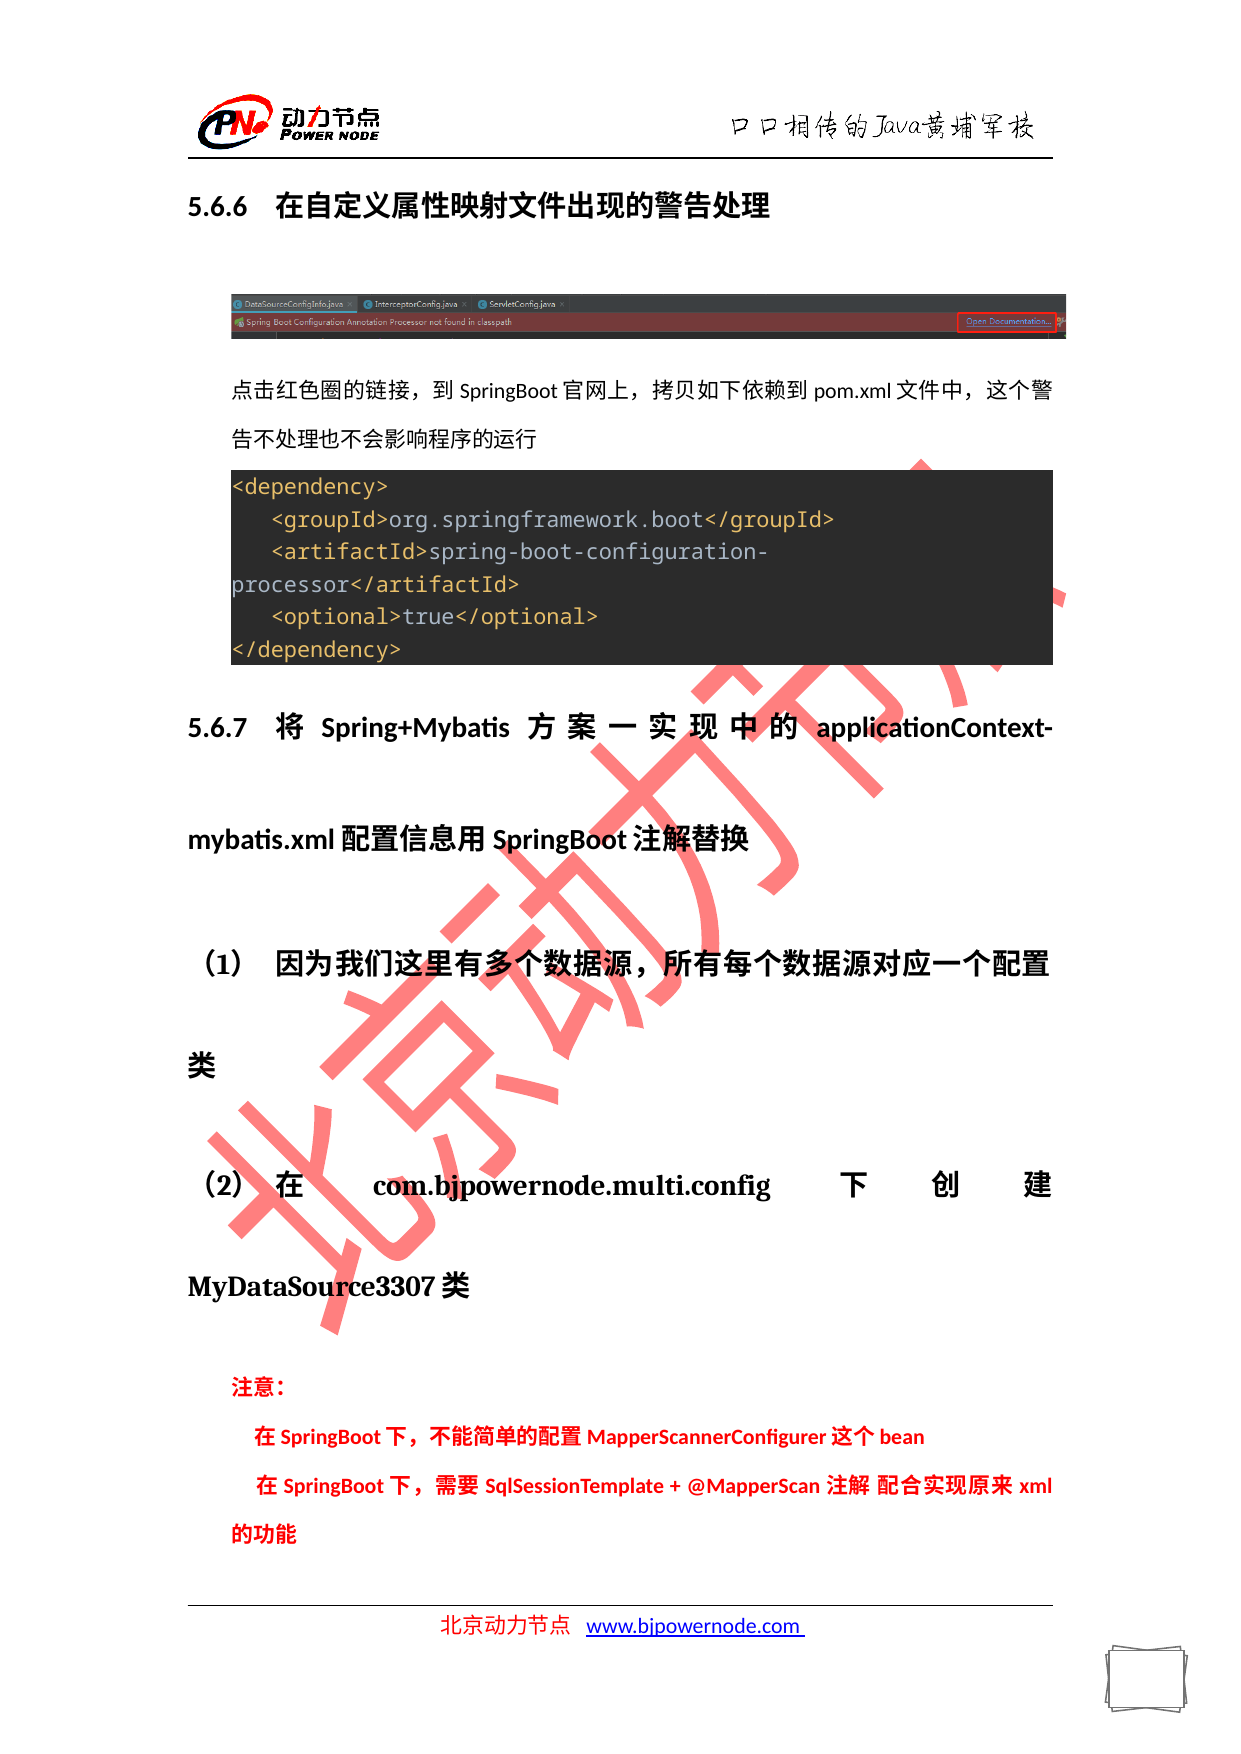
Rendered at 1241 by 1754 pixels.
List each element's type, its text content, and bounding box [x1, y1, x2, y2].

subtitle 将Spring+Mybatis方案一实现中的applicationContext-mybatis.xml配置信息用SpringBoot注解替换 [187, 692, 1053, 869]
picture [231, 294, 1067, 339]
picture [187, 88, 1053, 155]
subtitle 在自定义属性映射文件出现的警告处理 [187, 172, 1053, 237]
text 点击红色圈的链接，到SpringBoot官网上，拷贝如下依赖到pom.xml文件中，这个警告不处理也不会影响程序的运行 [231, 373, 1053, 454]
subtitle 在com.bjpowernode.multi.config下创建MyDataSource3307类 [187, 1150, 1053, 1316]
text 注意： 在SpringBoot下，不能简单的配置MapperScannerConfigurer这个bean 在SpringBoot下，需要SqlSessionTemplate + @MapperScan注解 配合实现原来xml的功能 [231, 1370, 1053, 1549]
text <dependency> <groupId>org.springframework.boot</groupId> <artifactId>spring-boot-configuration-processor</artifactId> <optional>true</optional> </dependency> [231, 470, 1053, 665]
subtitle 因为我们这里有多个数据源，所有每个数据源对应一个配置类 [187, 929, 1053, 1096]
